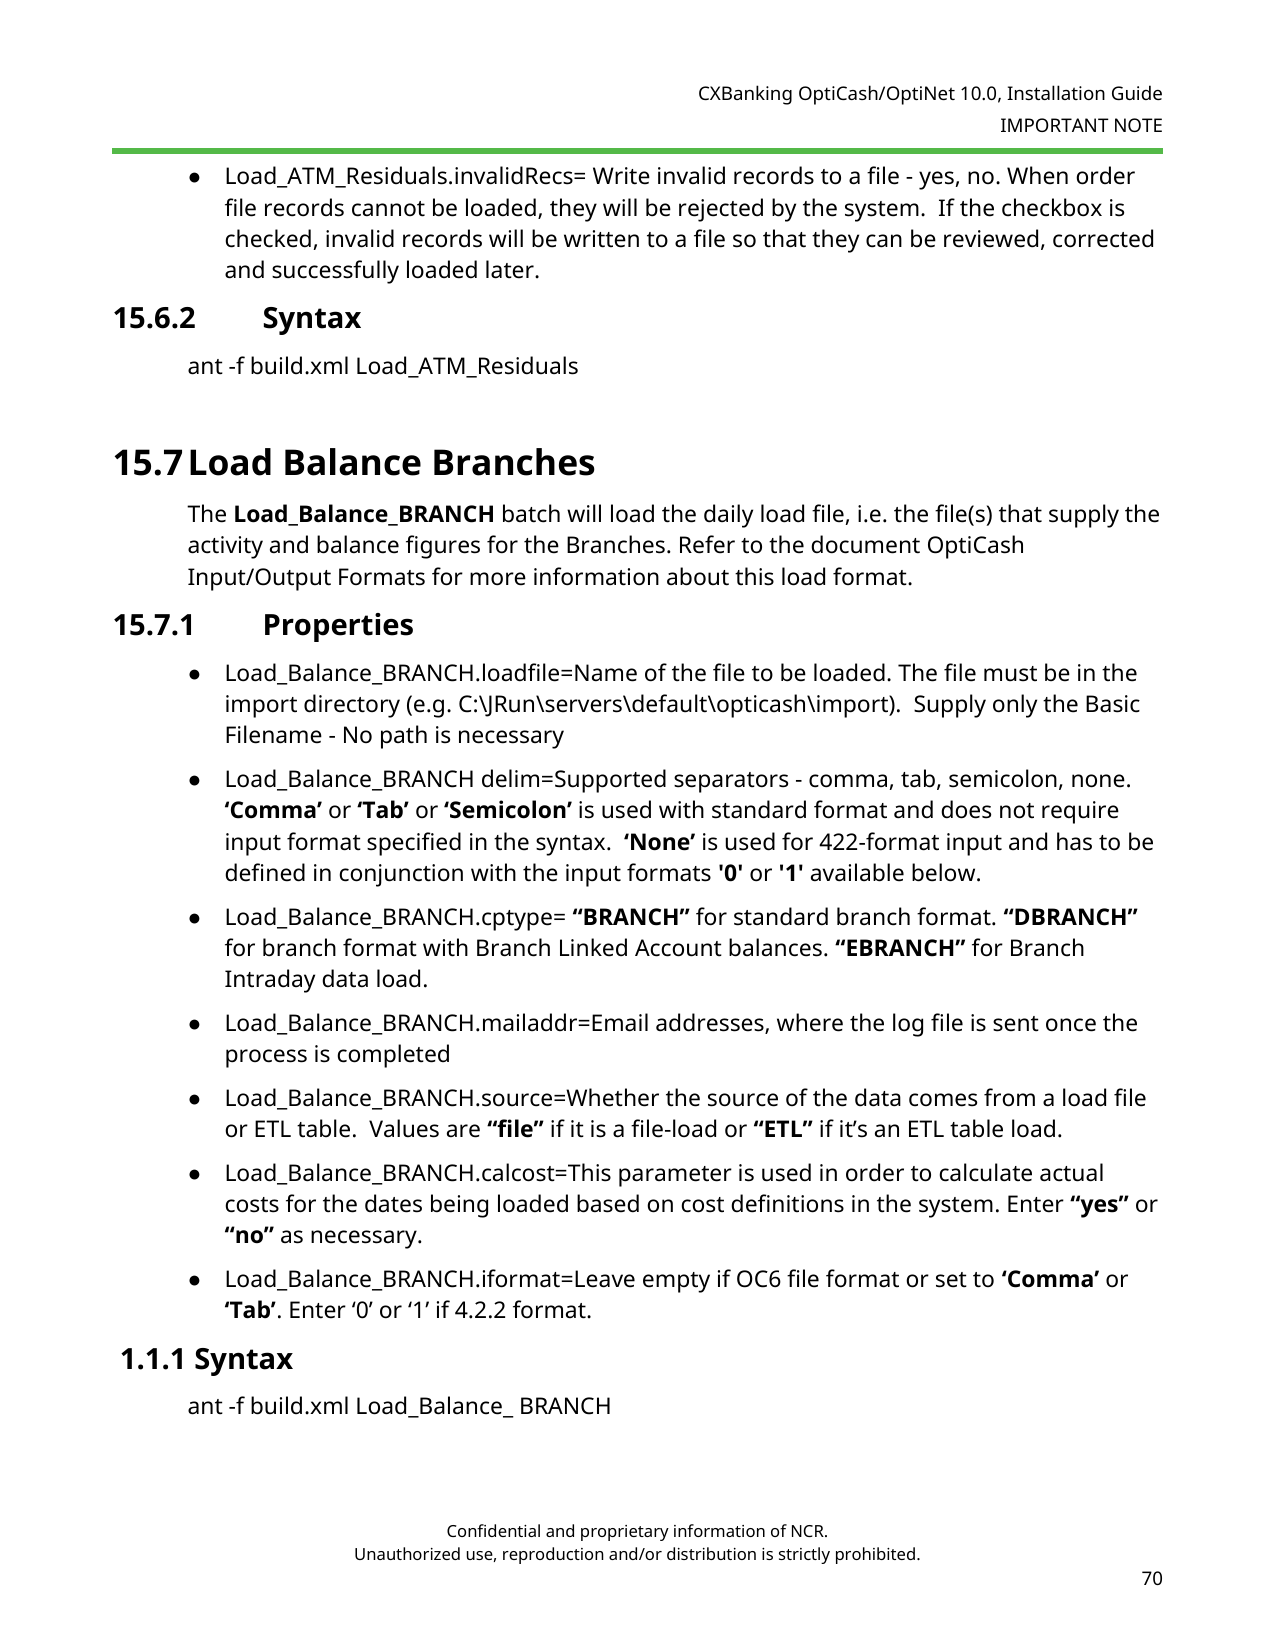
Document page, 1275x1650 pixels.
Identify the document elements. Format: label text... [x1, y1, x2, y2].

subtitle Load Balance Branches [112, 437, 1163, 486]
list Load_Balance_BRANCH delim=Supported separators - comma, tab, semicolon, none. ‘Comma’ or ‘Tab’ or ‘Semicolon’ is used with standard format and does not require input format specified in the syntax. ‘None’ is used for 422-format input and has to be defined in conjunction with the input formats '0' or '1' available below. [187, 763, 1163, 888]
text The Load_Balance_BRANCH batch will load the daily load file, i.e. the file(s) that supply the activity and balance figures for the Branches. Refer to the document OptiCash Input/Output Formats for more information about this load format. [187, 498, 1163, 592]
list Load_Balance_BRANCH.source=Whether the source of the data comes from a load file or ETL table. Values are “file” if it is a file-load or “ETL” if it’s an ETL table load. [187, 1082, 1163, 1144]
subtitle Syntax [112, 298, 1163, 337]
list Load_Balance_BRANCH.calcost=This parameter is used in order to calculate actual costs for the dates being loaded based on cost definitions in the system. Enter “yes” or “no” as necessary. [187, 1157, 1163, 1250]
list Load_Balance_BRANCH.cptype= “BRANCH” for standard branch format. “DBRANCH” for branch format with Branch Linked Account balances. “EBRANCH” for Branch Intraday data load. [187, 900, 1163, 994]
subtitle Syntax [112, 1338, 1163, 1378]
subtitle Properties [112, 604, 1163, 644]
list Load_Balance_BRANCH.iformat=Leave empty if OC6 file format or set to ‘Comma’ or ‘Tab’. Enter ‘0’ or ‘1’ if 4.2.2 format. [187, 1263, 1163, 1325]
text ant -f build.xml Load_Balance_ BRANCH [187, 1390, 1163, 1421]
text ant -f build.xml Load_ATM_Residuals [187, 350, 1163, 381]
list Load_Balance_BRANCH.loadfile=Name of the file to be loaded. The file must be in the import directory (e.g. C:\JRun\servers\default\opticash\import). Supply only the Basic Filename - No path is necessary [187, 657, 1163, 750]
list Load_Balance_BRANCH.mailaddr=Email addresses, where the log file is sent once the process is completed [187, 1007, 1163, 1069]
list Load_ATM_Residuals.invalidRecs= Write invalid records to a file - yes, no. When order file records cannot be loaded, they will be rejected by the system. If the checkbox is checked, invalid records will be written to a file so that they can be reviewed, corrected and successfully loaded later. [187, 160, 1163, 285]
